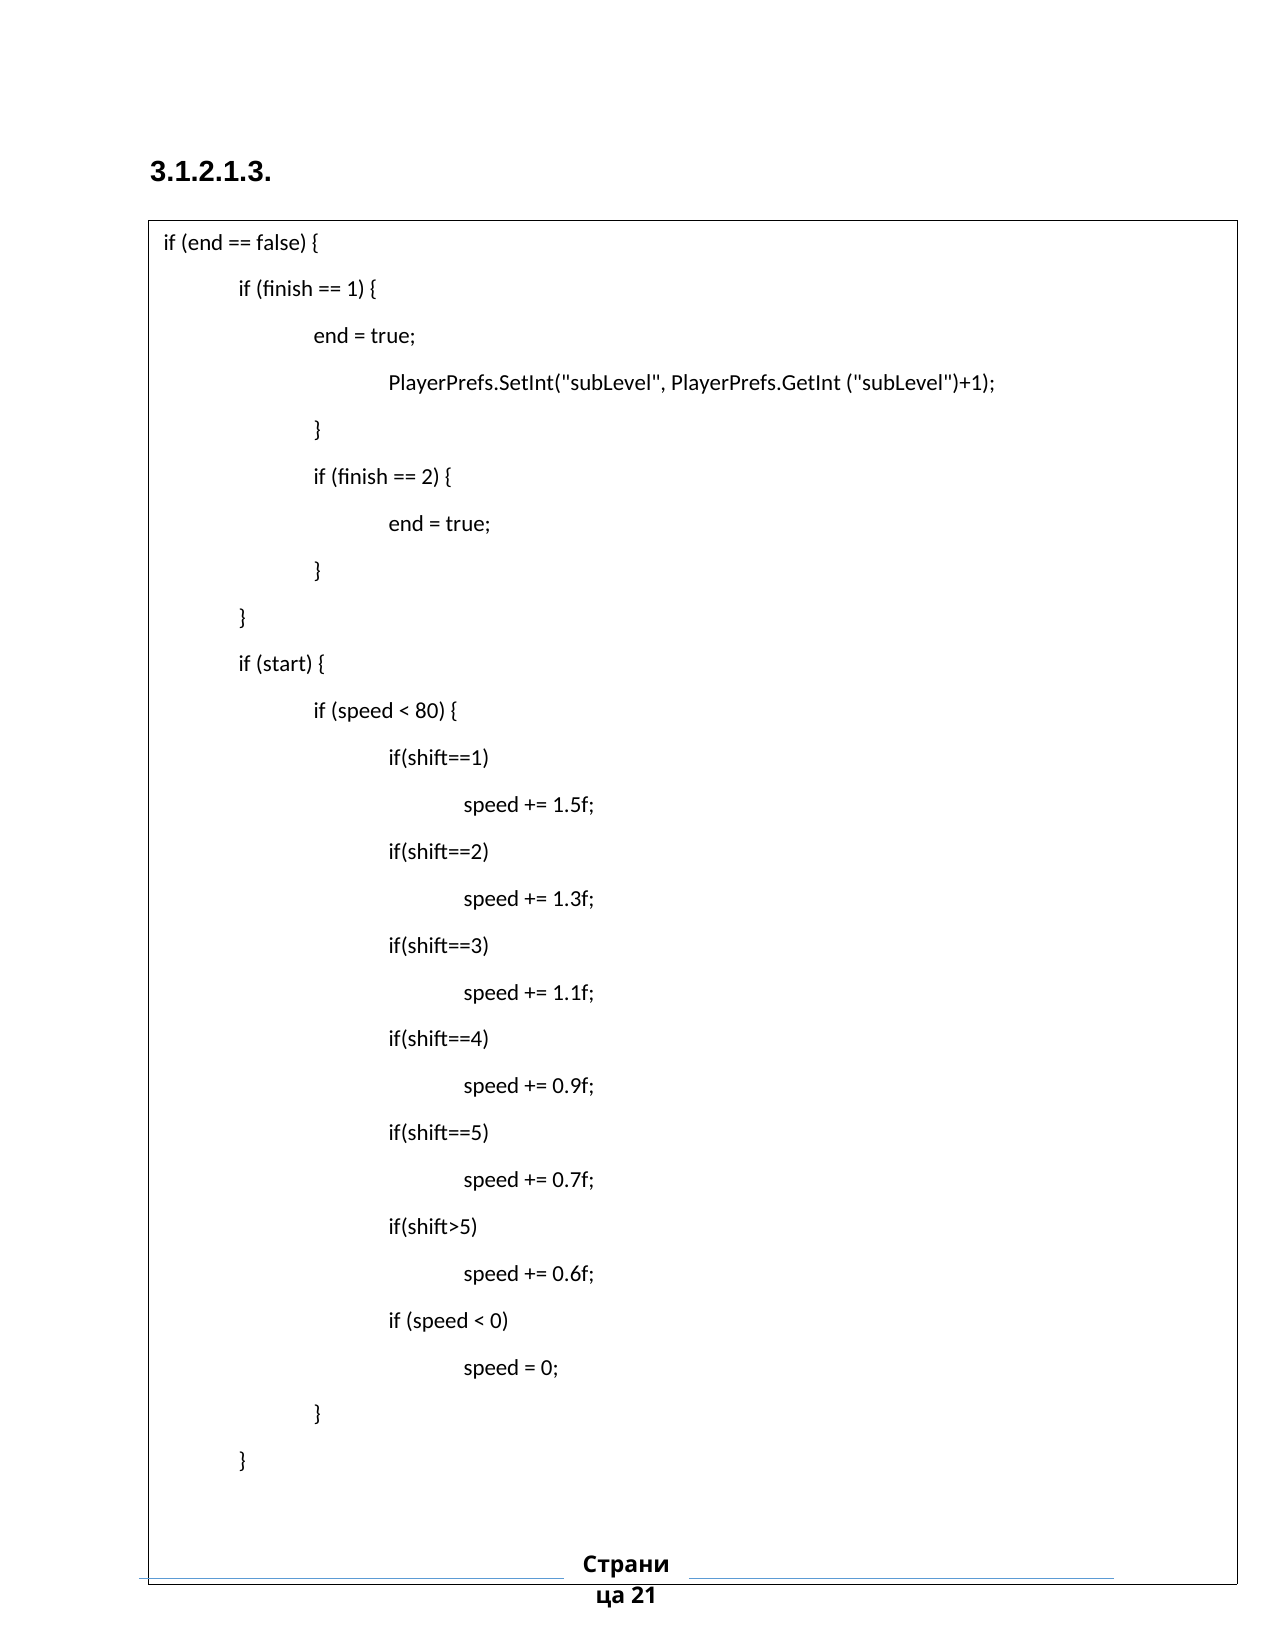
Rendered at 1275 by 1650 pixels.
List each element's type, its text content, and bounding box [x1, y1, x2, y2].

list 3.1.2.1.3. [150, 154, 1125, 187]
